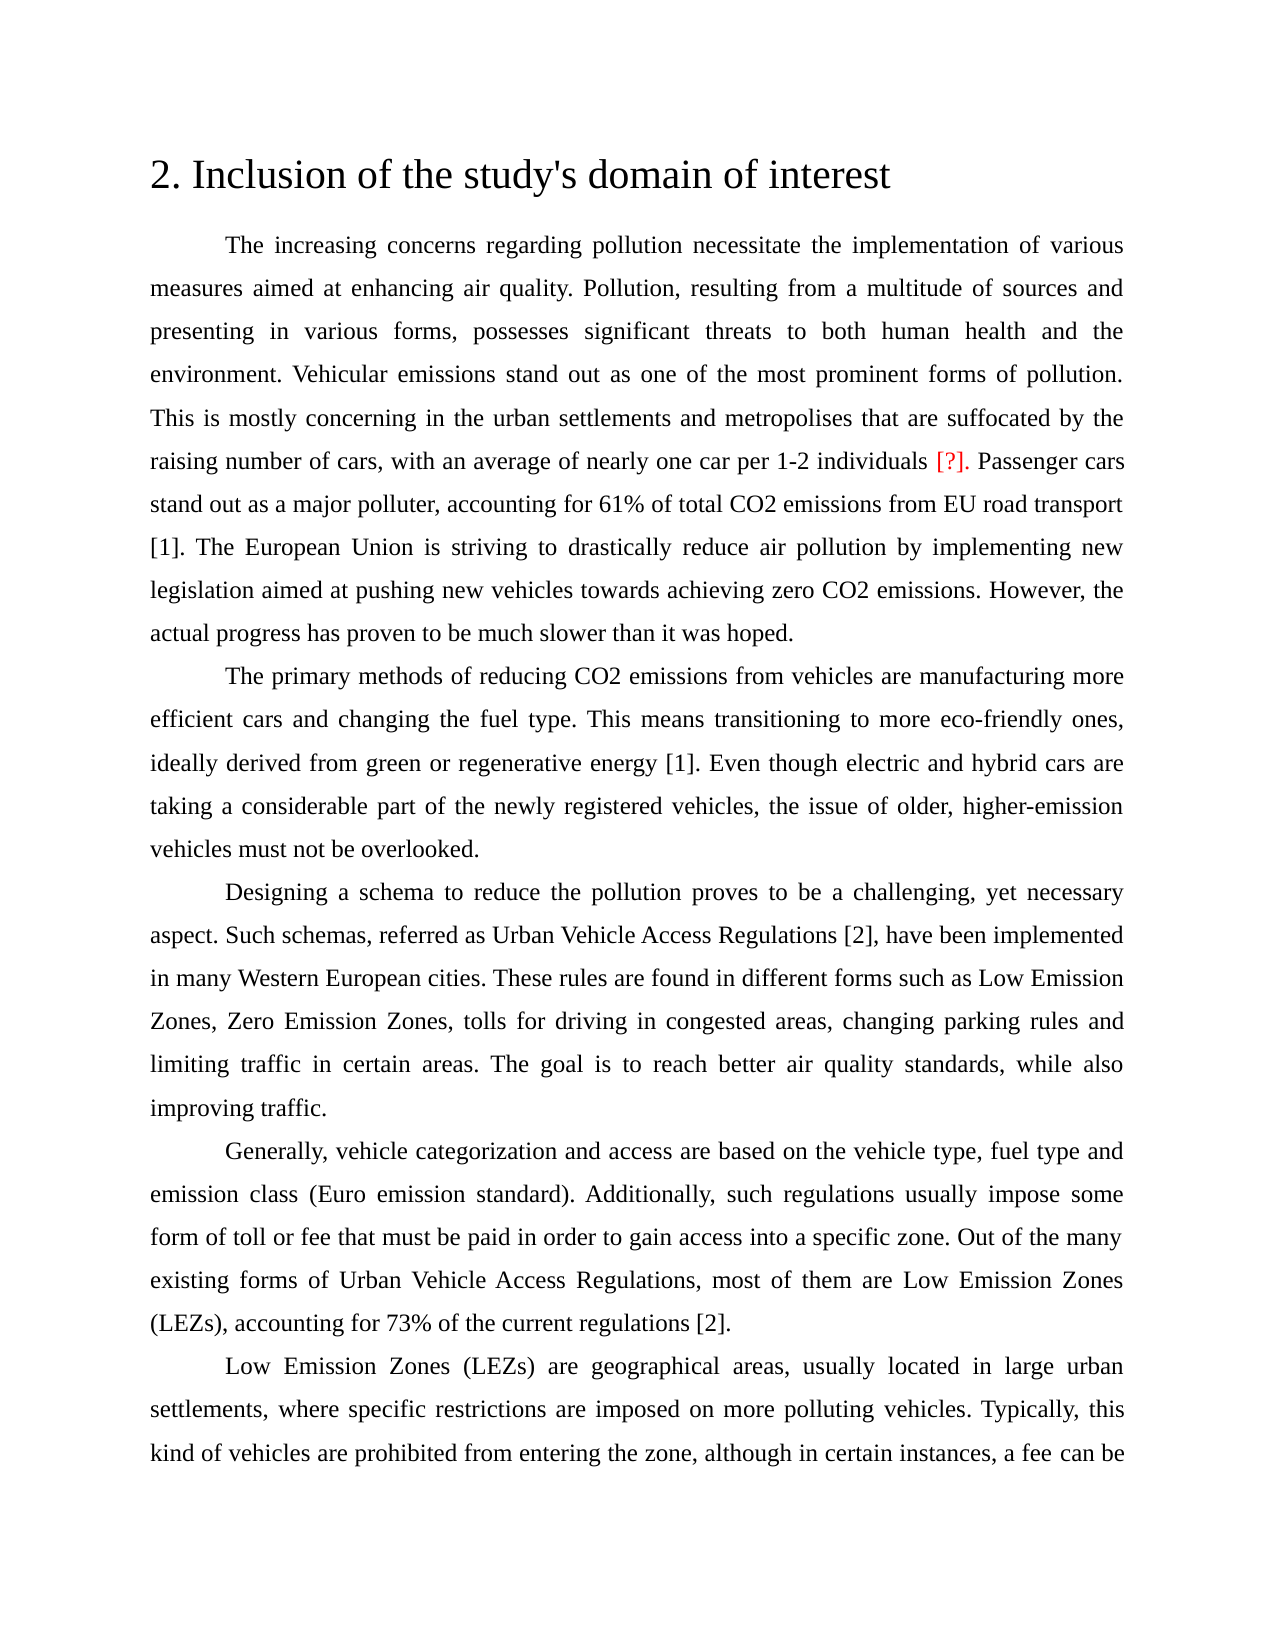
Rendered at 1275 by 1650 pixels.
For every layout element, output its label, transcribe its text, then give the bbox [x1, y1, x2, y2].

subtitle 2. Inclusion of the study's domain of interest [150, 150, 1125, 198]
text Designing a schema to reduce the pollution proves to be a challenging, yet necessary aspect. Such schemas, referred as Urban Vehicle Access Regulations [2], have been implemented in many Western European cities. These rules are found in different forms such as Low Emission Zones, Zero Emission Zones, tolls for driving in congested areas, changing parking rules and limiting traffic in certain areas. The goal is to reach better air quality standards, while also improving traffic. [150, 877, 1125, 1121]
text The increasing concerns regarding pollution necessitate the implementation of various measures aimed at enhancing air quality. Pollution, resulting from a multitude of sources and presenting in various forms, possesses significant threats to both human health and the environment. Vehicular emissions stand out as one of the most prominent forms of pollution. This is mostly concerning in the urban settlements and metropolises that are suffocated by the raising number of cars, with an average of nearly one car per 1-2 individuals [?]. Passenger cars stand out as a major polluter, accounting for 61% of total CO2 emissions from EU road transport [1]. The European Union is striving to drastically reduce air pollution by implementing new legislation aimed at pushing new vehicles towards achieving zero CO2 emissions. However, the actual progress has proven to be much slower than it was hoped. [150, 230, 1125, 647]
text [150, 1351, 1125, 1466]
text The primary methods of reducing CO2 emissions from vehicles are manufacturing more efficient cars and changing the fuel type. This means transitioning to more eco-friendly ones, ideally derived from green or regenerative energy [1]. Even though electric and hybrid cars are taking a considerable part of the newly registered vehicles, the issue of older, higher-emission vehicles must not be overlooked. [150, 661, 1125, 863]
text Generally, vehicle categorization and access are based on the vehicle type, fuel type and emission class (Euro emission standard). Additionally, such regulations usually impose some form of toll or fee that must be paid in order to gain access into a specific zone. Out of the many existing forms of Urban Vehicle Access Regulations, most of them are Low Emission Zones (LEZs), accounting for 73% of the current regulations [2]. [150, 1136, 1125, 1337]
